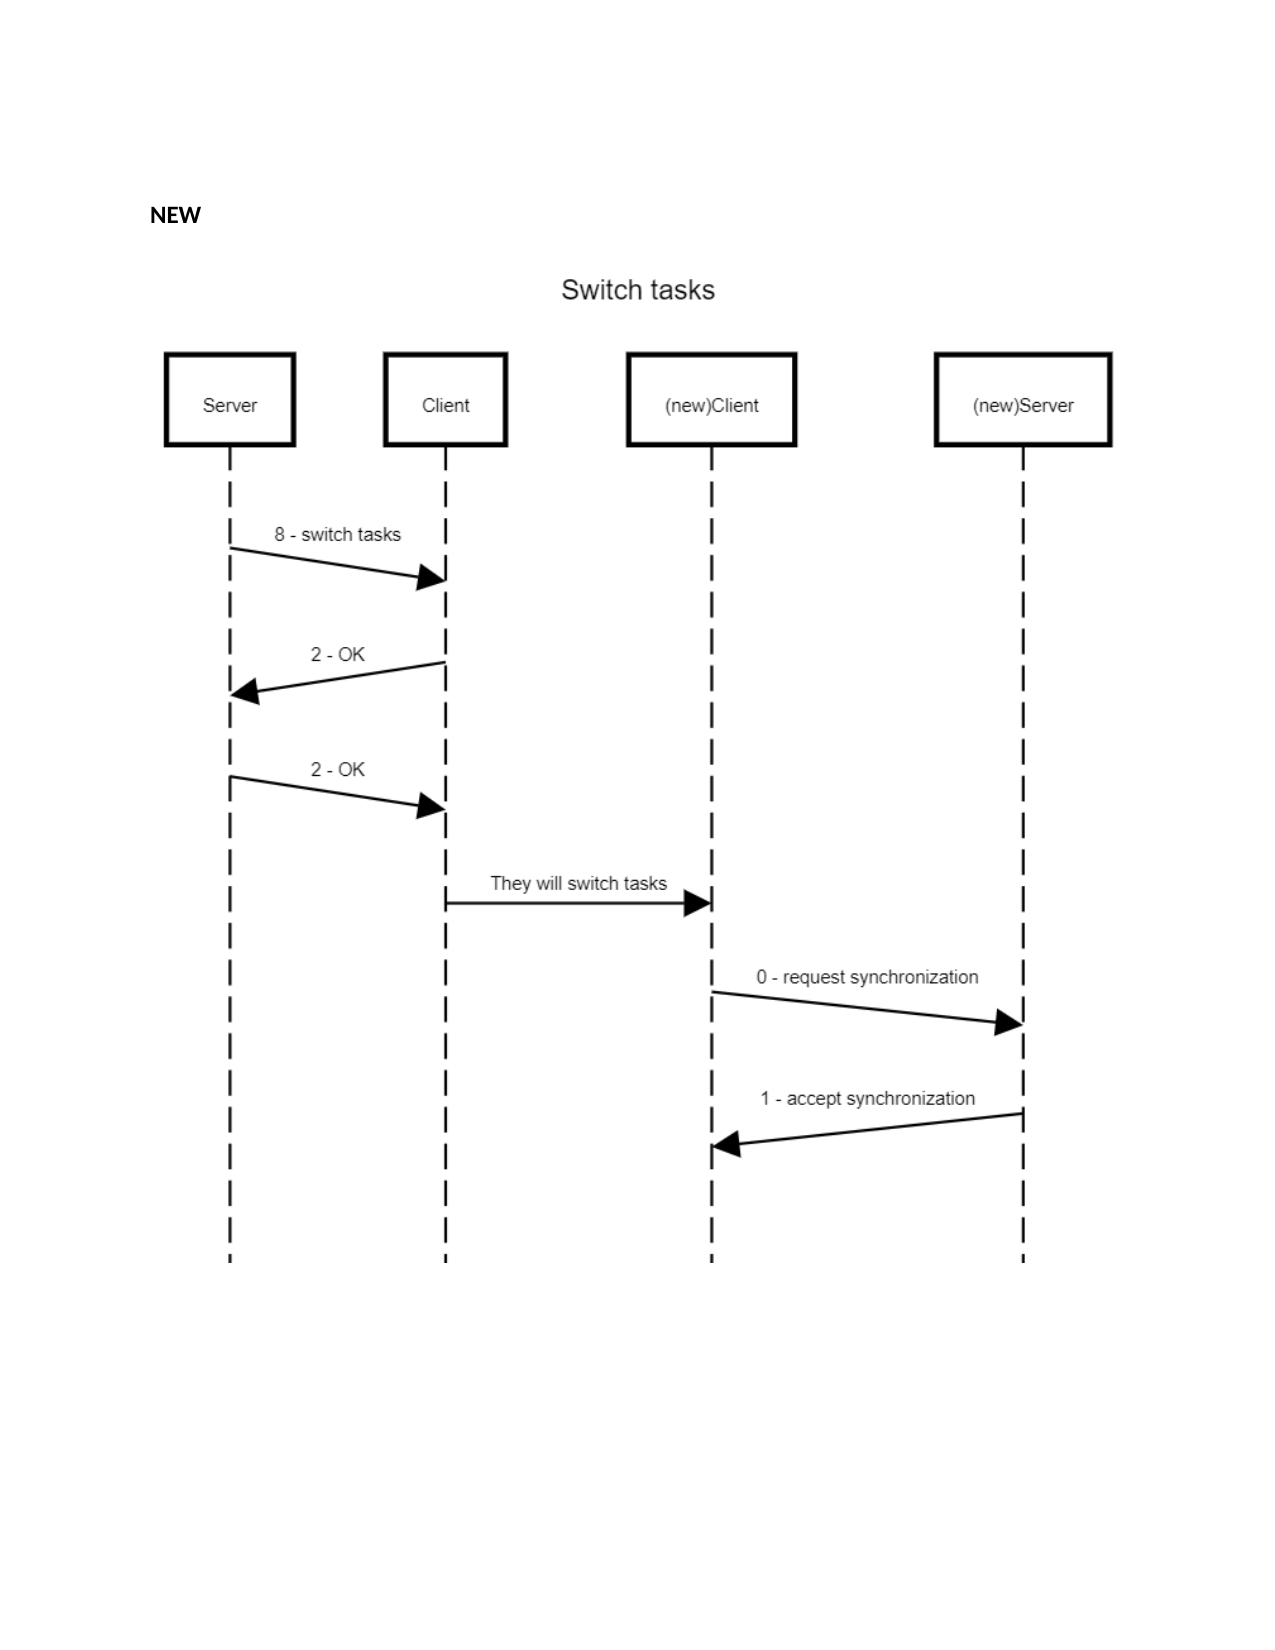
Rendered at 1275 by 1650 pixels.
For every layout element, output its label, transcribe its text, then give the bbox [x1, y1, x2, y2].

picture [150, 249, 1125, 1263]
text NEW [150, 199, 1125, 230]
